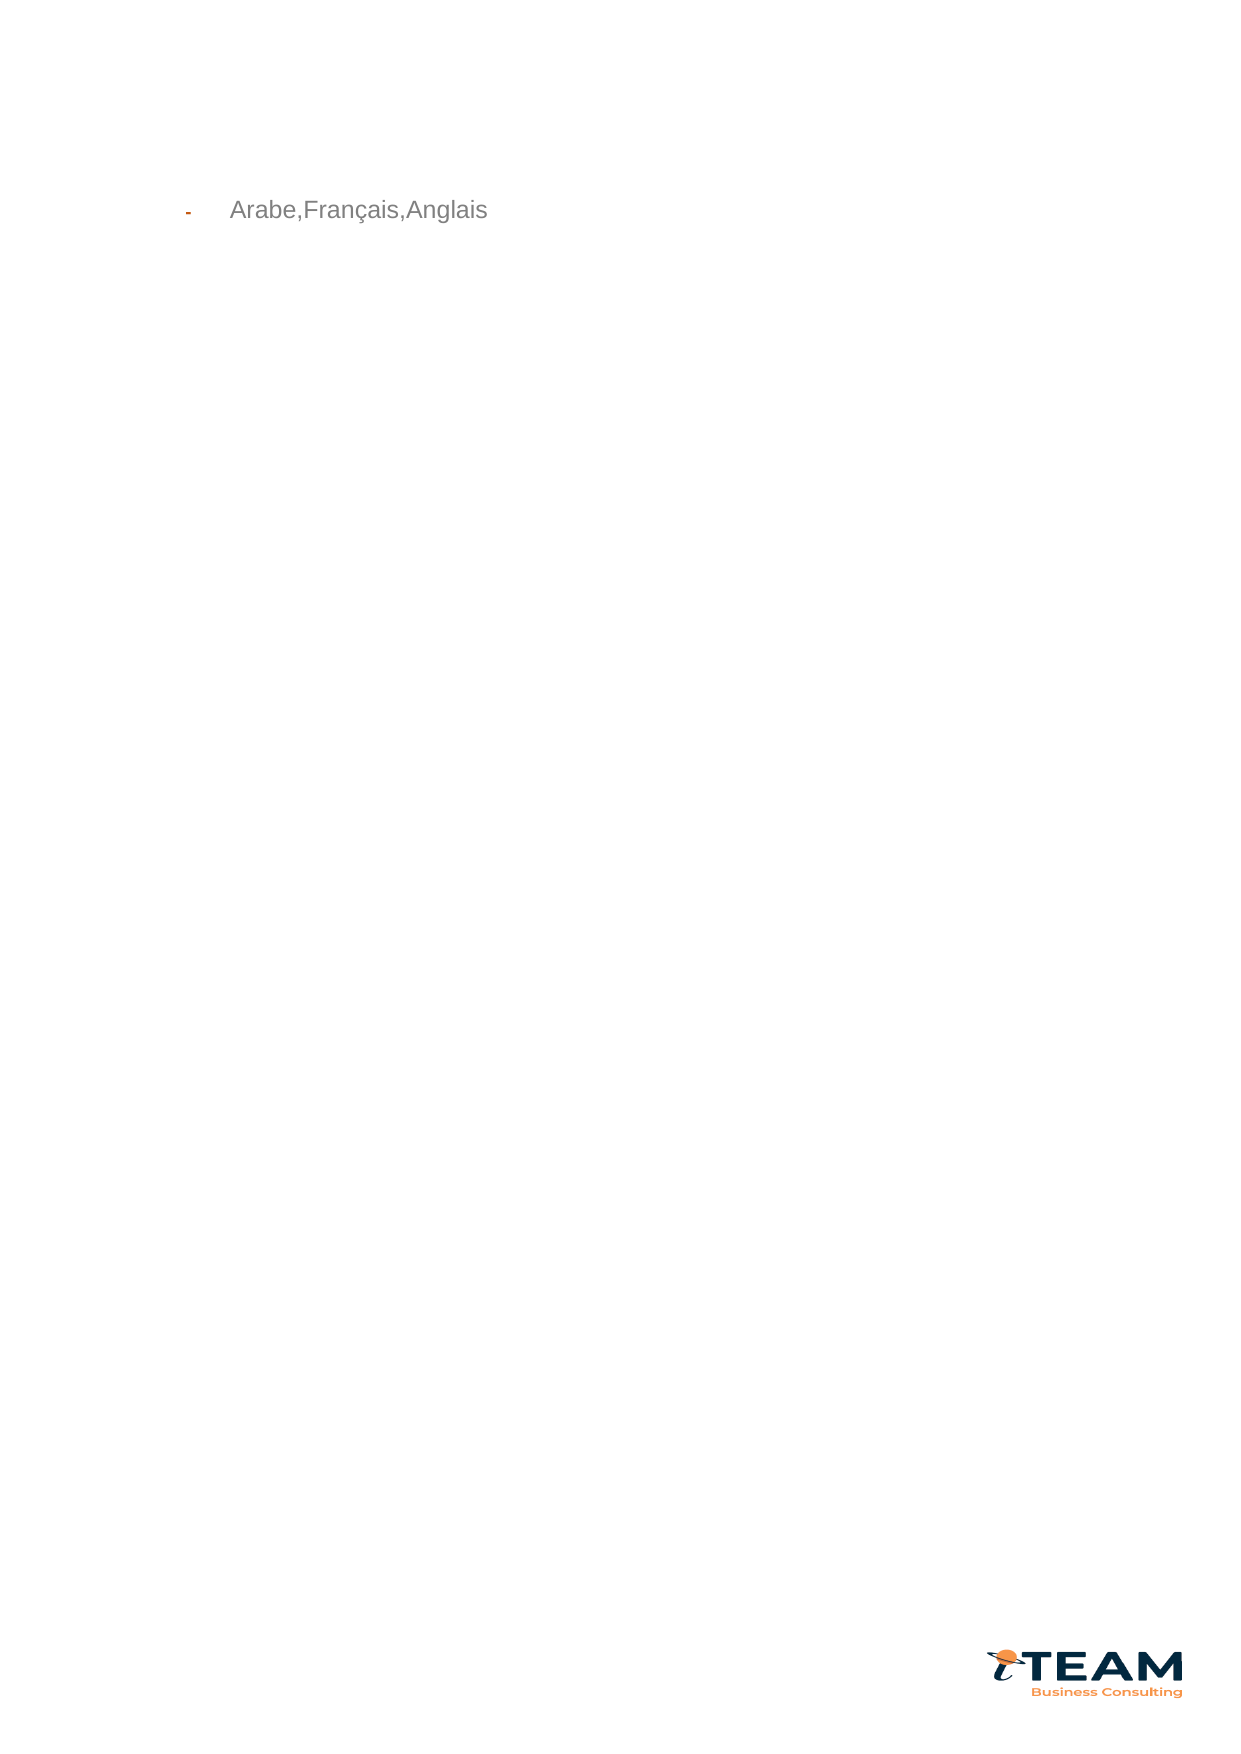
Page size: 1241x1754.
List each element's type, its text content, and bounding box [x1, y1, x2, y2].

list Arabe,Français,Anglais [185, 195, 1093, 224]
